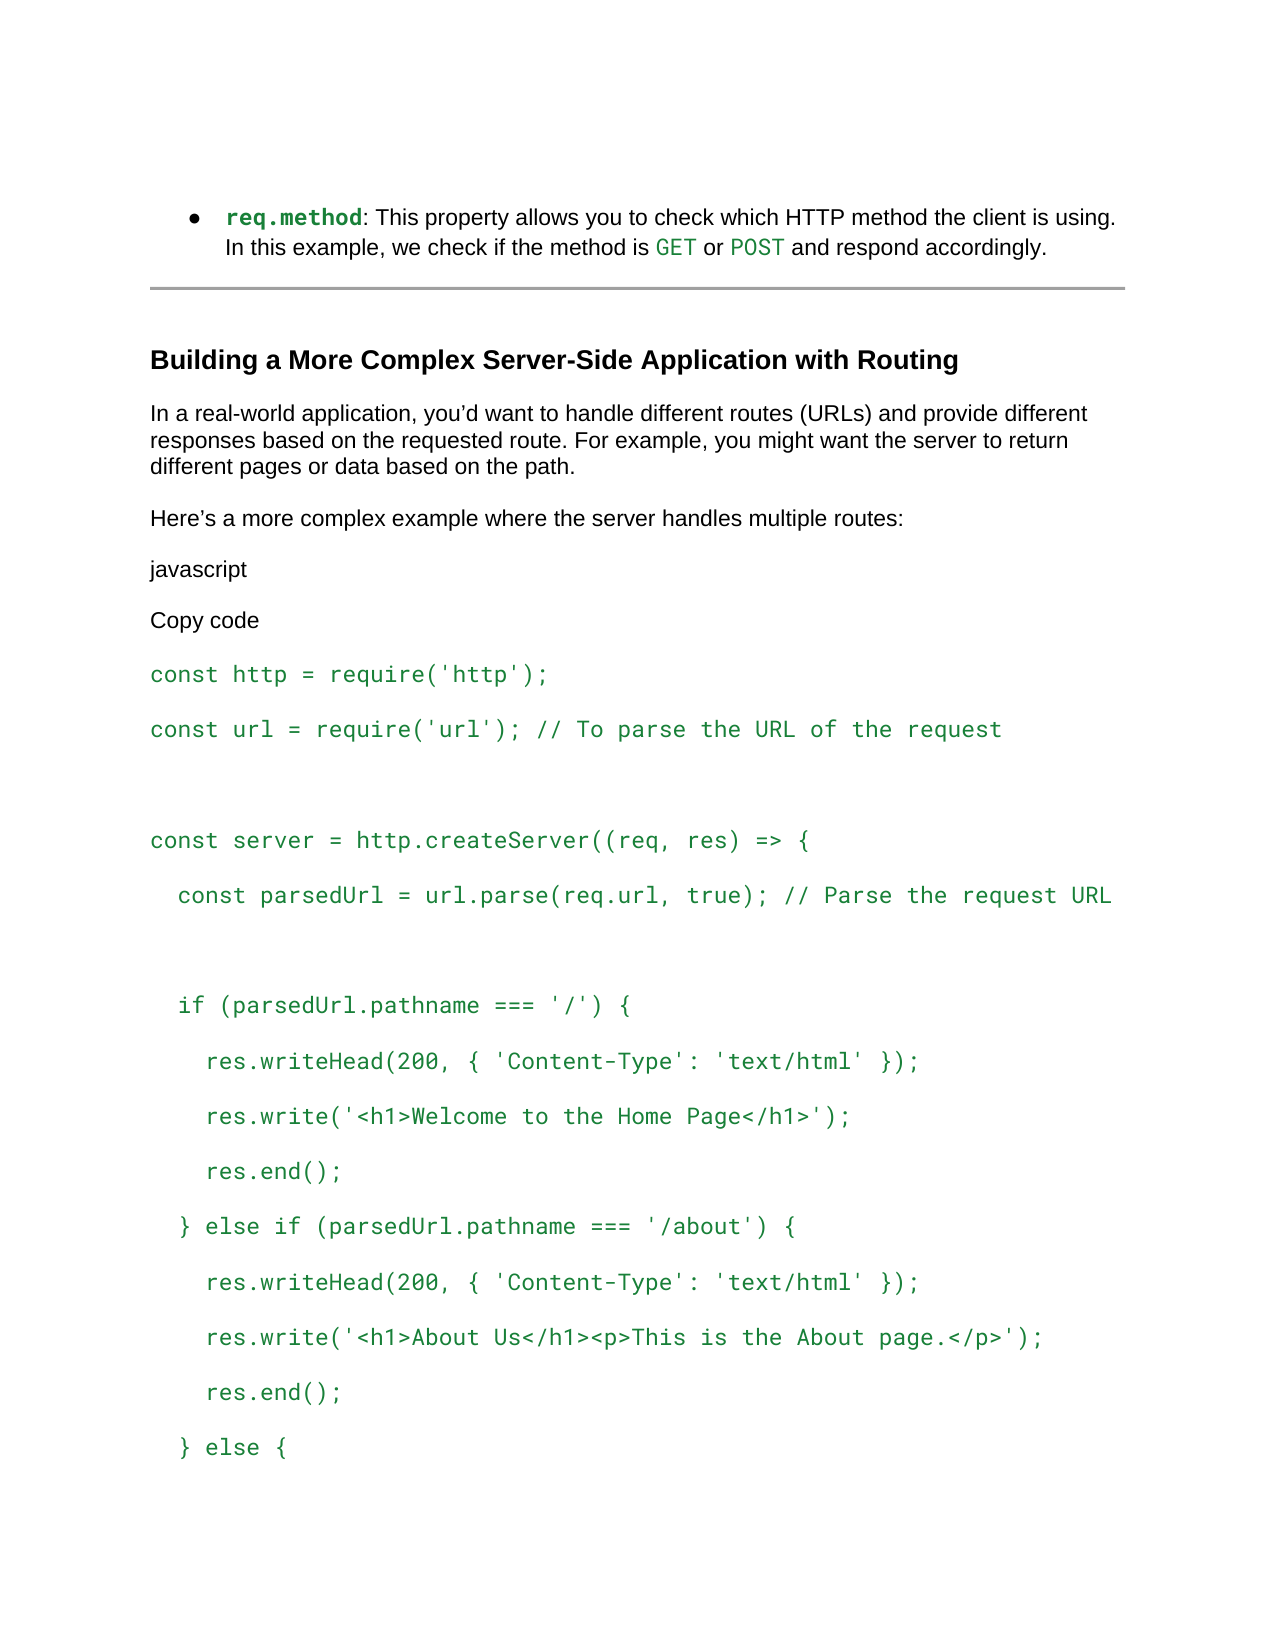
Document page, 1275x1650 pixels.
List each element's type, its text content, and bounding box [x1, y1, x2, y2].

text Copy code [150, 607, 1125, 633]
text res.end(); [150, 1376, 1125, 1406]
text res.writeHead(200, { 'Content-Type': 'text/html' }); [150, 1045, 1125, 1075]
text const url = require('url'); // To parse the URL of the request [150, 714, 1125, 744]
text const server = http.createServer((req, res) => { [150, 824, 1125, 854]
text res.write('<h1>Welcome to the Home Page</h1>'); [150, 1100, 1125, 1130]
text res.write('<h1>About Us</h1><p>This is the About page.</p>'); [150, 1321, 1125, 1351]
text Here’s a more complex example where the server handles multiple routes: [150, 504, 1125, 531]
subtitle Building a More Complex Server-Side Application with Routing [150, 344, 1125, 375]
text const http = require('http'); [150, 658, 1125, 689]
list req.method: This property allows you to check which HTTP method the client is using. In this example, we check if the method is GET or POST and respond accordingly. [187, 201, 1125, 262]
text javascript [150, 556, 1125, 582]
text const parsedUrl = url.parse(req.url, true); // Parse the request URL [150, 879, 1125, 909]
text if (parsedUrl.pathname === '/') { [150, 990, 1125, 1020]
text } else { [150, 1431, 1125, 1462]
text In a real-world application, you’d want to handle different routes (URLs) and provide different responses based on the requested route. For example, you might want the server to return different pages or data based on the path. [150, 400, 1125, 479]
text res.writeHead(200, { 'Content-Type': 'text/html' }); [150, 1266, 1125, 1296]
text res.end(); [150, 1155, 1125, 1186]
text } else if (parsedUrl.pathname === '/about') { [150, 1211, 1125, 1241]
